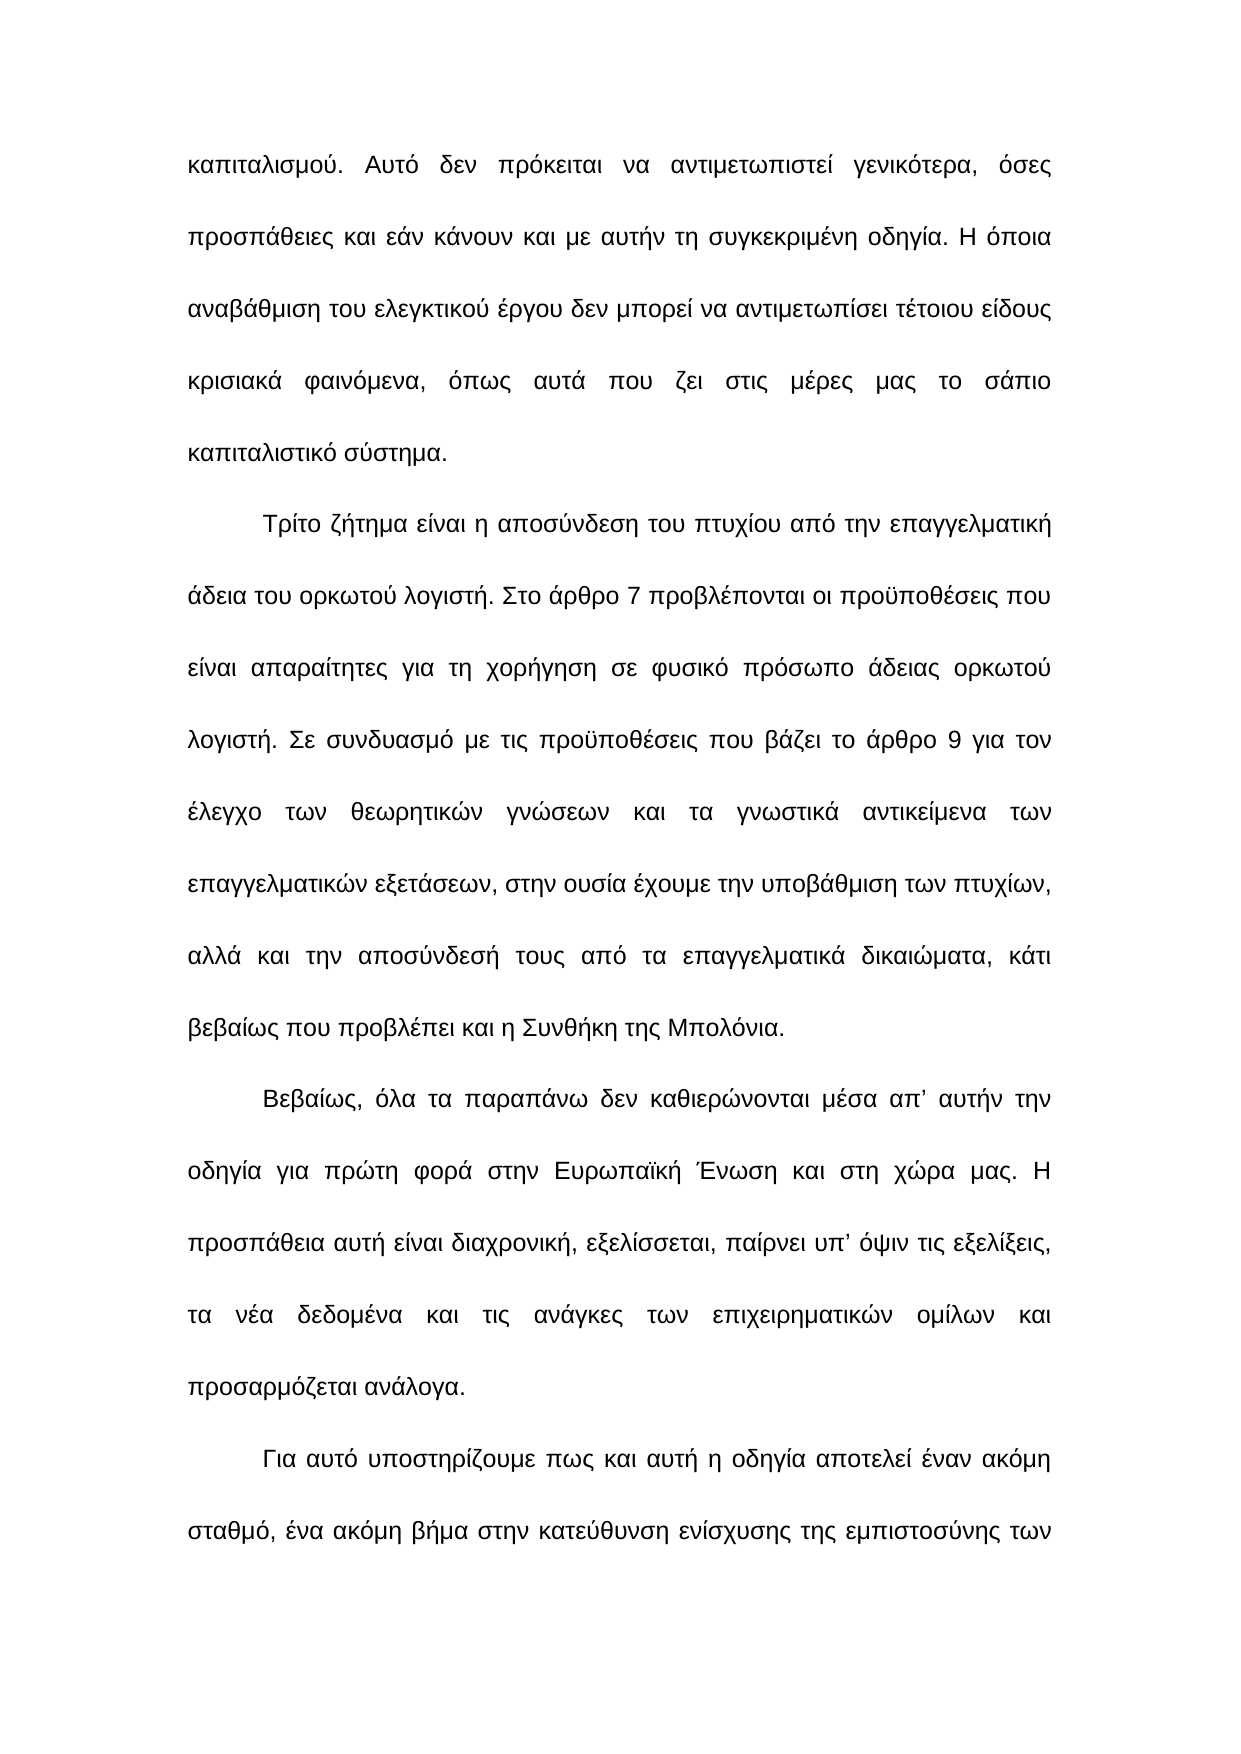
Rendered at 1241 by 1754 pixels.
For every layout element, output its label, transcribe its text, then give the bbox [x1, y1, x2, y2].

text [187, 150, 1053, 466]
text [187, 1444, 1053, 1544]
text Τρίτο ζήτημα είναι η αποσύνδεση του πτυχίου από την επαγγελματική άδεια του ορκωτού λογιστή. Στο άρθρο 7 προβλέπονται οι προϋποθέσεις που είναι απαραίτητες για τη χορήγηση σε φυσικό πρόσωπο άδειας ορκωτού λογιστή. Σε συνδυασμό με τις προϋποθέσεις που βάζει το άρθρο 9 για τον έλεγχο των θεωρητικών γνώσεων και τα γνωστικά αντικείμενα των επαγγελματικών εξετάσεων, στην ουσία έχουμε την υποβάθμιση των πτυχίων, αλλά και την αποσύνδεσή τους από τα επαγγελματικά δικαιώματα, κάτι βεβαίως που προβλέπει και η Συνθήκη της Μπολόνια. [187, 509, 1053, 1041]
text Βεβαίως, όλα τα παραπάνω δεν καθιερώνονται μέσα απ’ αυτήν την οδηγία για πρώτη φορά στην Ευρωπαϊκή Ένωση και στη χώρα μας. Η προσπάθεια αυτή είναι διαχρονική, εξελίσσεται, παίρνει υπ’ όψιν τις εξελίξεις, τα νέα δεδομένα και τις ανάγκες των επιχειρηματικών ομίλων και προσαρμόζεται ανάλογα. [187, 1084, 1053, 1401]
